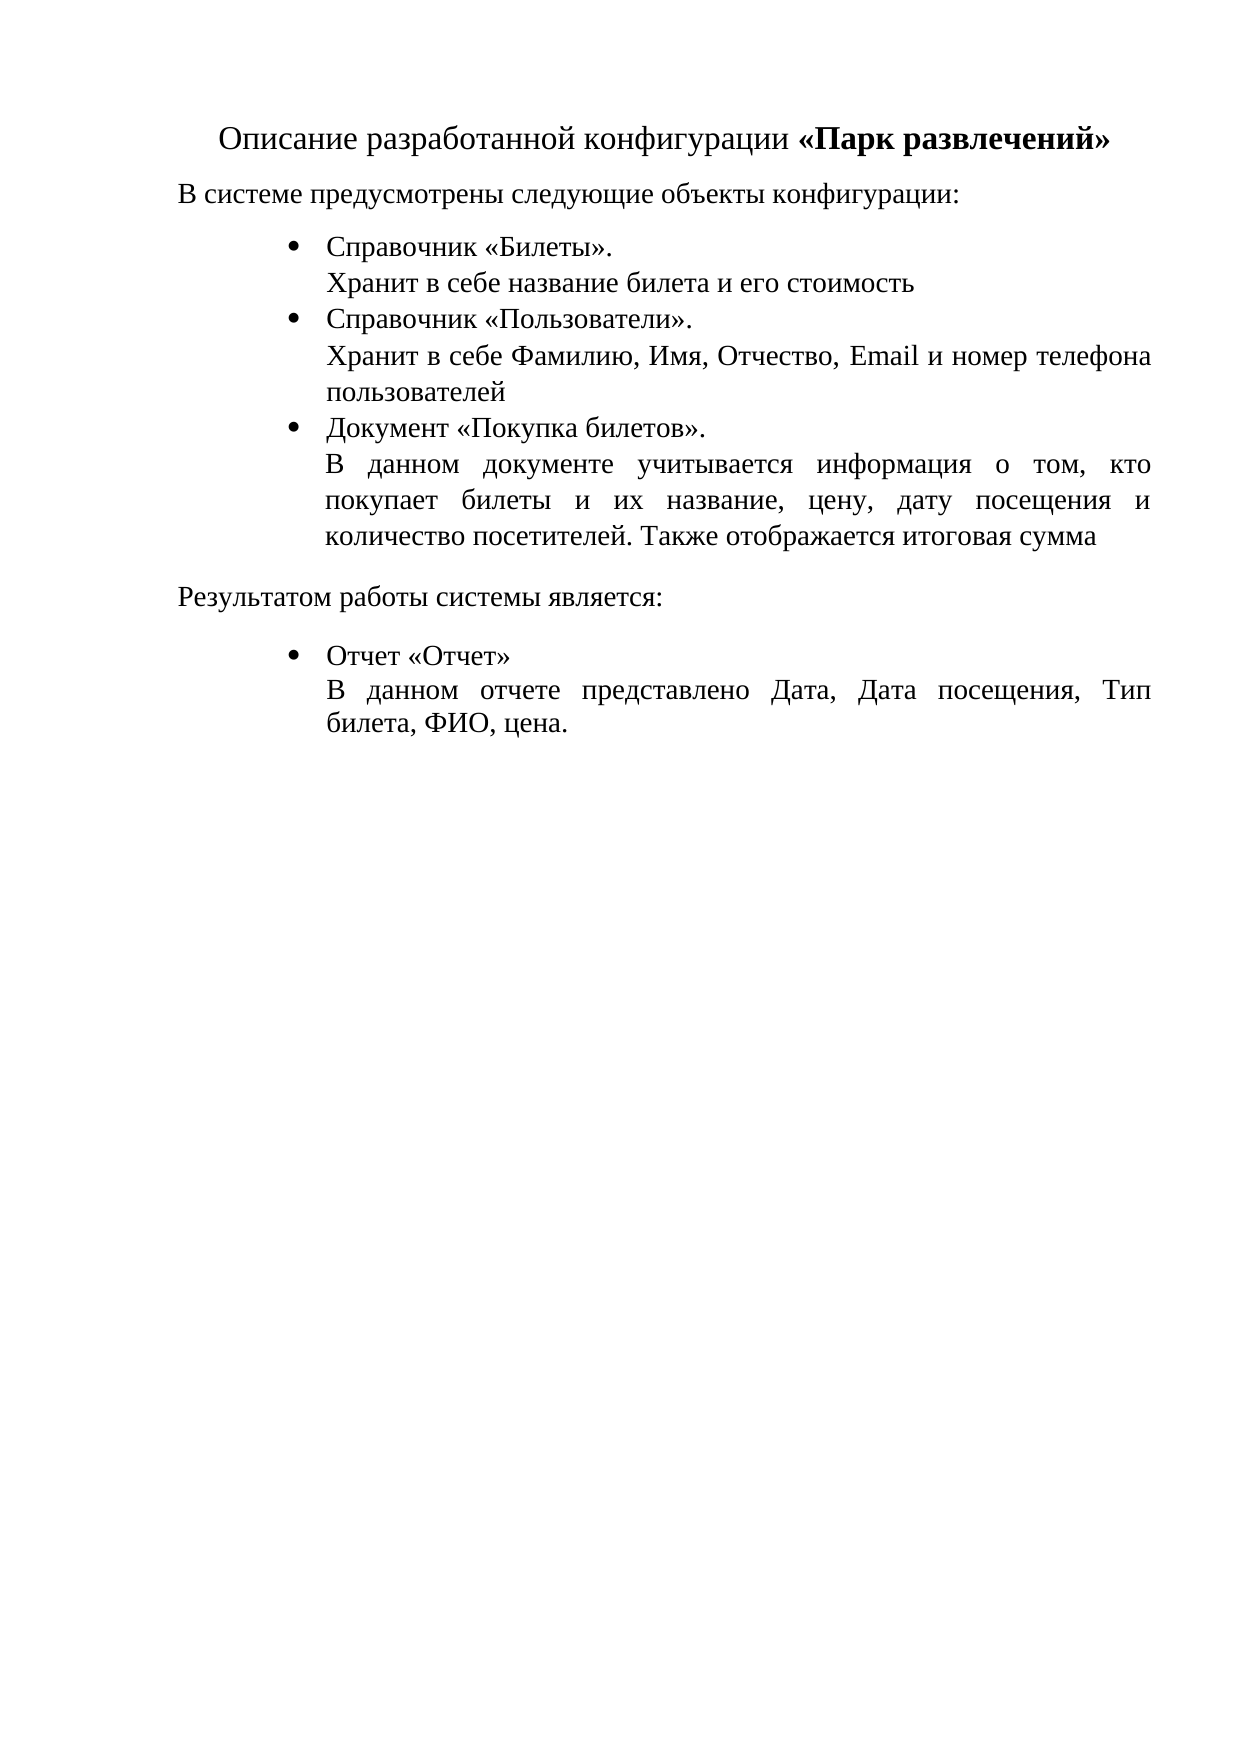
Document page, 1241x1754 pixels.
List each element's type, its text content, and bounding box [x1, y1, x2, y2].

text В данном документе учитывается информация о том, кто покупает билеты и их название, цену, дату посещения и количество посетителей. Также отображается итоговая сумма [325, 446, 1152, 552]
text В системе предусмотрены следующие объекты конфигурации: [177, 176, 1152, 210]
list Хранит в себе название билета и его стоимость [326, 265, 1152, 299]
list В данном отчете представлено Дата, Дата посещения, Тип билета, ФИО, цена. [326, 672, 1152, 739]
list Отчет «Отчет» [288, 638, 1152, 672]
text Описание разработанной конфигурации «Парк развлечений» [177, 118, 1152, 156]
list Справочник «Пользователи». [288, 301, 1152, 335]
list Документ «Покупка билетов». [288, 410, 1152, 443]
list Хранит в себе Фамилию, Имя, Отчество, Email и номер телефона пользователей [326, 338, 1152, 407]
list Справочник «Билеты». [288, 229, 1152, 263]
text Результатом работы системы является: [177, 579, 1152, 613]
